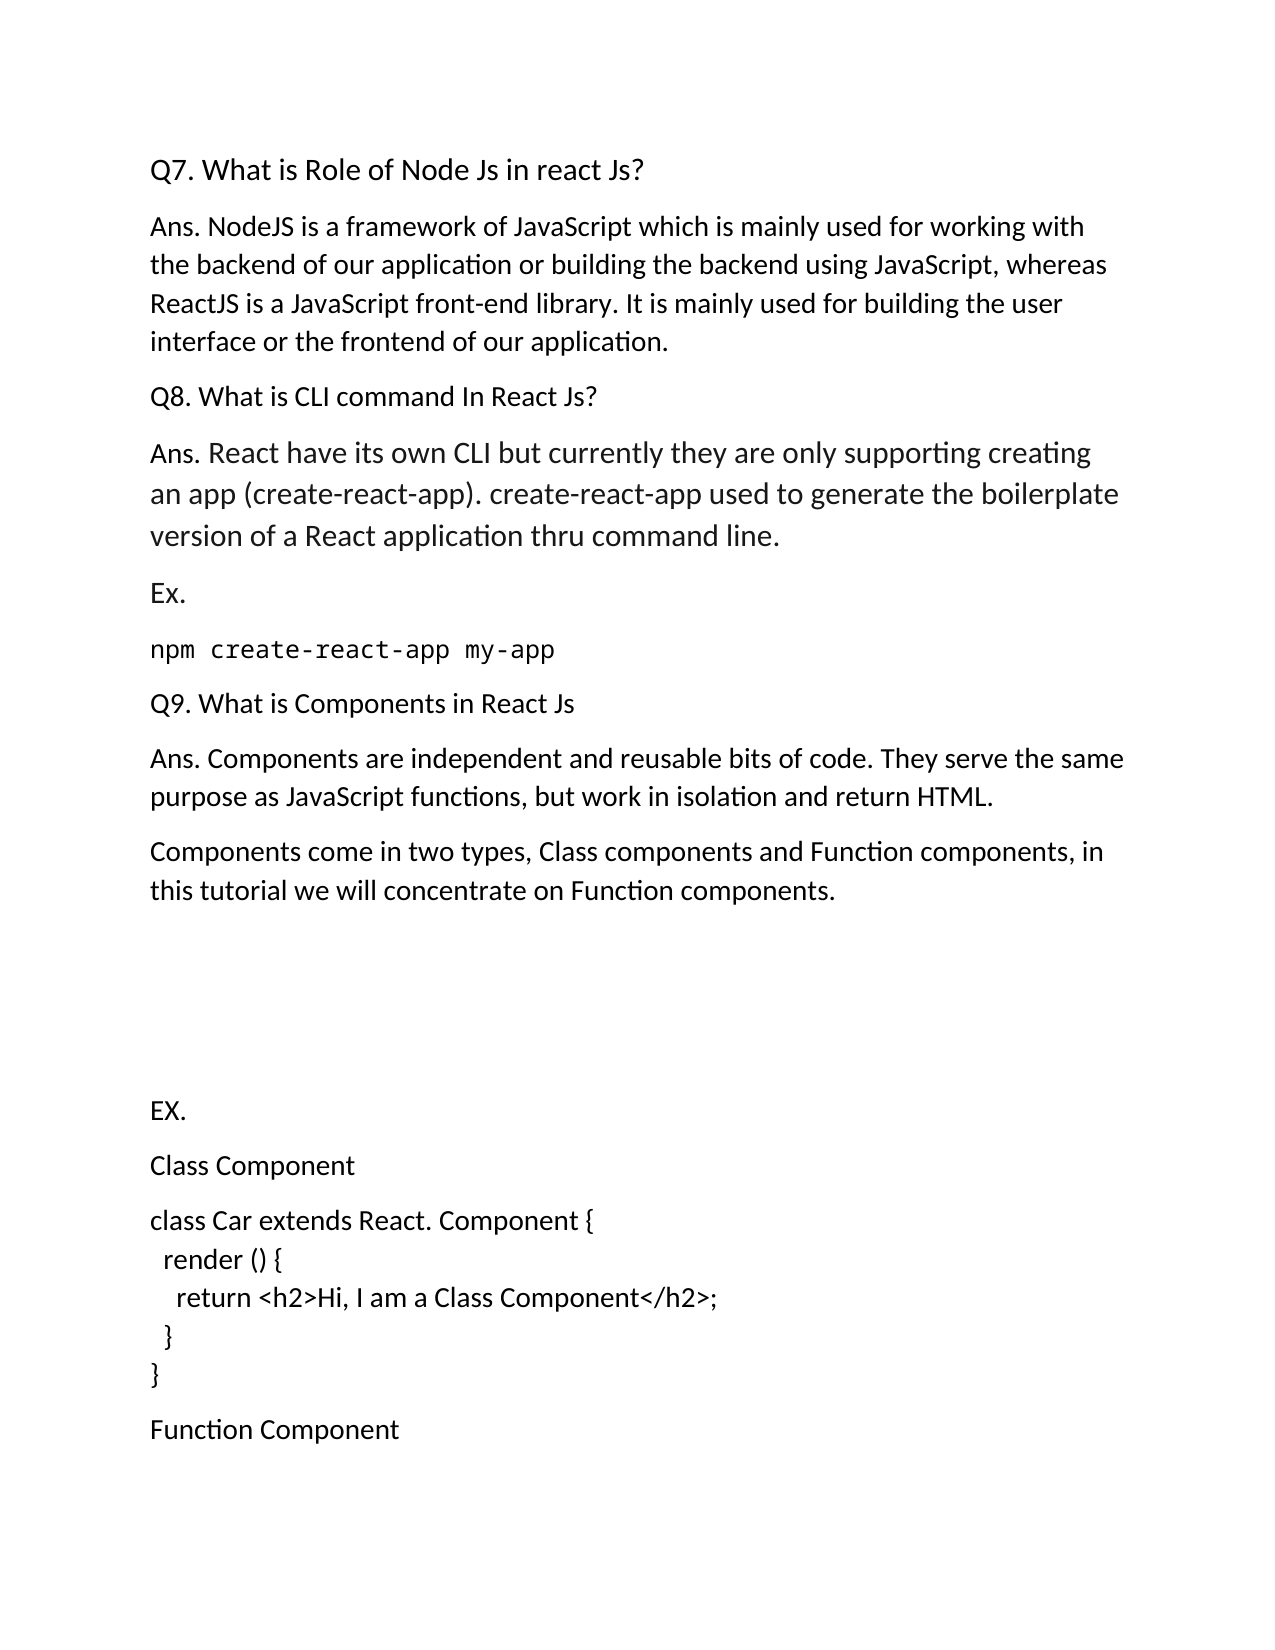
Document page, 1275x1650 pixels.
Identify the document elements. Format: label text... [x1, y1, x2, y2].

text class Car extends React. Component { render () { return <h2>Hi, I am a Class Component</h2>; } } [150, 1202, 1125, 1392]
text npm create-react-app my-app [150, 631, 1125, 665]
text EX. [150, 1092, 1125, 1128]
text Ans. Components are independent and reusable bits of code. They serve the same purpose as JavaScript functions, but work in isolation and return HTML. [150, 740, 1125, 814]
text Ans. NodeJS is a framework of JavaScript which is mainly used for working with the backend of our application or building the backend using JavaScript, whereas ReactJS is a JavaScript front-end library. It is mainly used for building the user interface or the frontend of our application. [150, 208, 1125, 359]
text Q9. What is Components in React Js [150, 685, 1125, 720]
text Class Component [150, 1147, 1125, 1183]
text Ans. React have its own CLI but currently they are only supporting creating an app (create-react-app). create-react-app used to generate the boilerplate version of a React application thru command line. [150, 433, 1125, 554]
text Q7. What is Role of Node Js in react Js? [150, 150, 1125, 188]
text Function Component [150, 1411, 1125, 1447]
text Components come in two types, Class components and Function components, in this tutorial we will concentrate on Function components. [150, 833, 1125, 907]
text Ex. [150, 573, 1125, 612]
text Q8. What is CLI command In React Js? [150, 378, 1125, 414]
